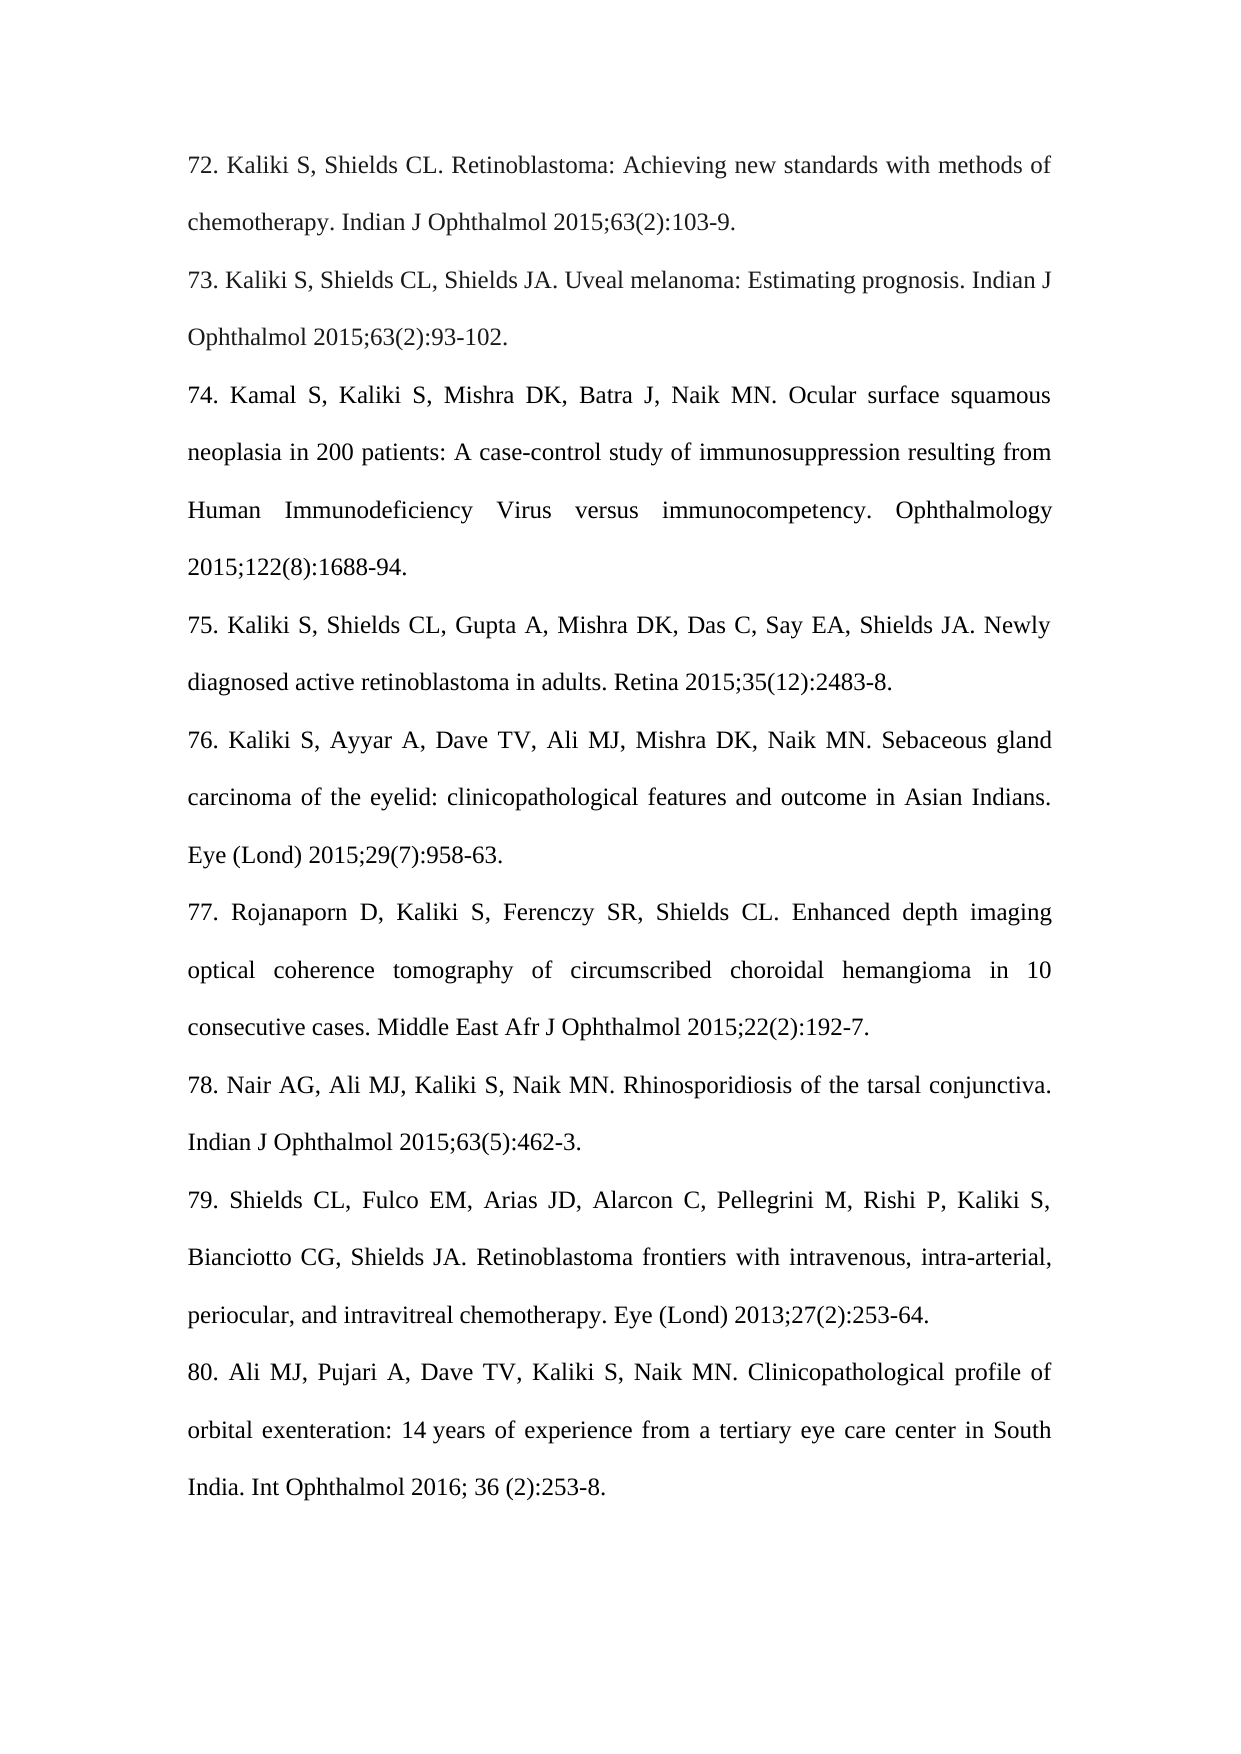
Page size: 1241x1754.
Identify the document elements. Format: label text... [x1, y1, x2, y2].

text 73. Kaliki S, Shields CL, Shields JA. Uveal melanoma: Estimating prognosis. Indian J Ophthalmol 2015;63(2):93-102. [187, 265, 1053, 351]
text 80. Ali MJ, Pujari A, Dave TV, Kaliki S, Naik MN. Clinicopathological profile of orbital exenteration: 14 years of experience from a tertiary eye care center in South India. Int Ophthalmol 2016; 36 (2):253-8. [187, 1357, 1053, 1501]
text 78. Nair AG, Ali MJ, Kaliki S, Naik MN. Rhinosporidiosis of the tarsal conjunctiva. Indian J Ophthalmol 2015;63(5):462-3. [187, 1070, 1053, 1156]
text 76. Kaliki S, Ayyar A, Dave TV, Ali MJ, Mishra DK, Naik MN. Sebaceous gland carcinoma of the eyelid: clinicopathological features and outcome in Asian Indians. Eye (Lond) 2015;29(7):958-63. [187, 725, 1053, 869]
text 75. Kaliki S, Shields CL, Gupta A, Mishra DK, Das C, Say EA, Shields JA. Newly diagnosed active retinoblastoma in adults. Retina 2015;35(12):2483-8. [187, 610, 1053, 696]
text 79. Shields CL, Fulco EM, Arias JD, Alarcon C, Pellegrini M, Rishi P, Kaliki S, Bianciotto CG, Shields JA. Retinoblastoma frontiers with intravenous, intra-arterial, periocular, and intravitreal chemotherapy. Eye (Lond) 2013;27(2):253-64. [187, 1185, 1053, 1329]
text 74. Kamal S, Kaliki S, Mishra DK, Batra J, Naik MN. Ocular surface squamous neoplasia in 200 patients: A case-control study of immunosuppression resulting from Human Immunodeficiency Virus versus immunocompetency. Ophthalmology 2015;122(8):1688-94. [187, 380, 1053, 581]
text 77. Rojanaporn D, Kaliki S, Ferenczy SR, Shields CL. Enhanced depth imaging optical coherence tomography of circumscribed choroidal hemangioma in 10 consecutive cases. Middle East Afr J Ophthalmol 2015;22(2):192-7. [187, 897, 1053, 1041]
text 72. Kaliki S, Shields CL. Retinoblastoma: Achieving new standards with methods of chemotherapy. Indian J Ophthalmol 2015;63(2):103-9. [187, 150, 1053, 236]
